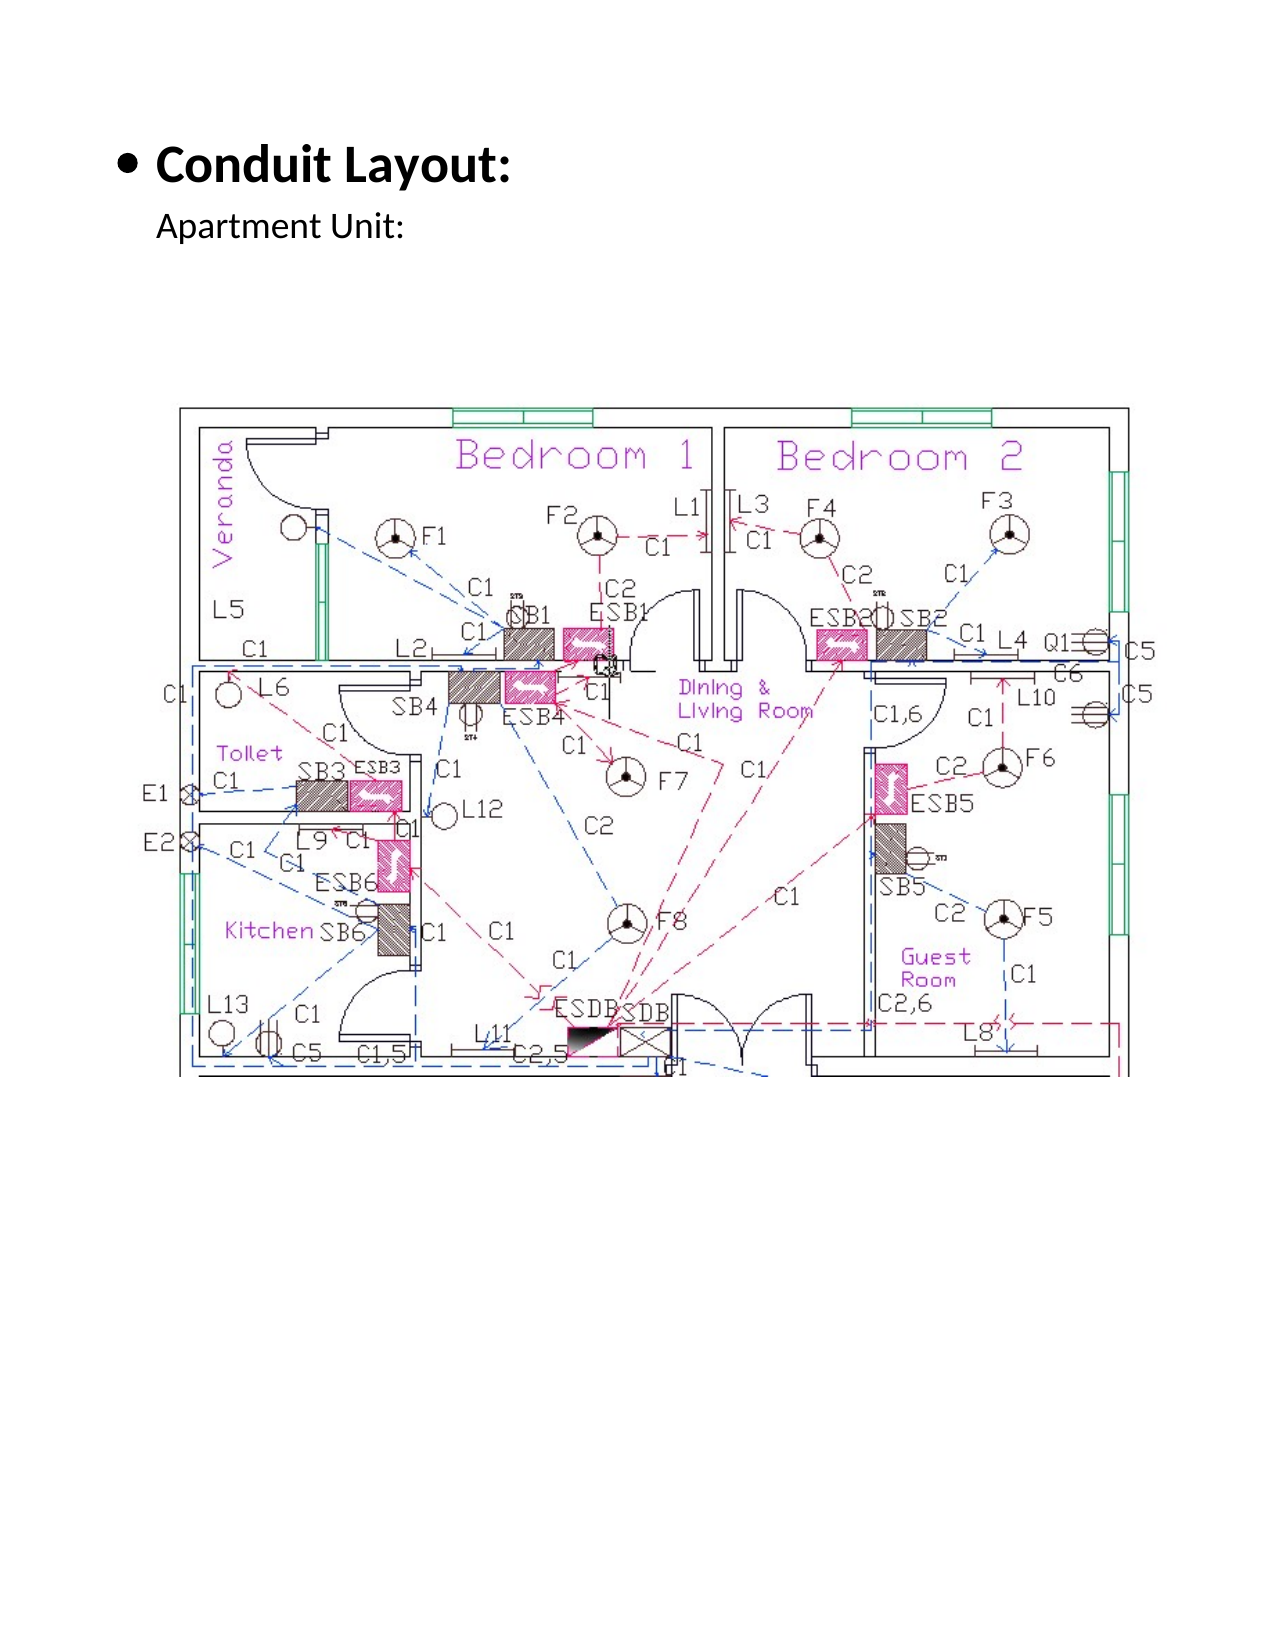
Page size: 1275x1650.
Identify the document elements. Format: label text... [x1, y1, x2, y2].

text Apartment Unit: [118, 202, 703, 248]
list Conduit Layout: [118, 129, 703, 196]
picture [127, 381, 1167, 1077]
